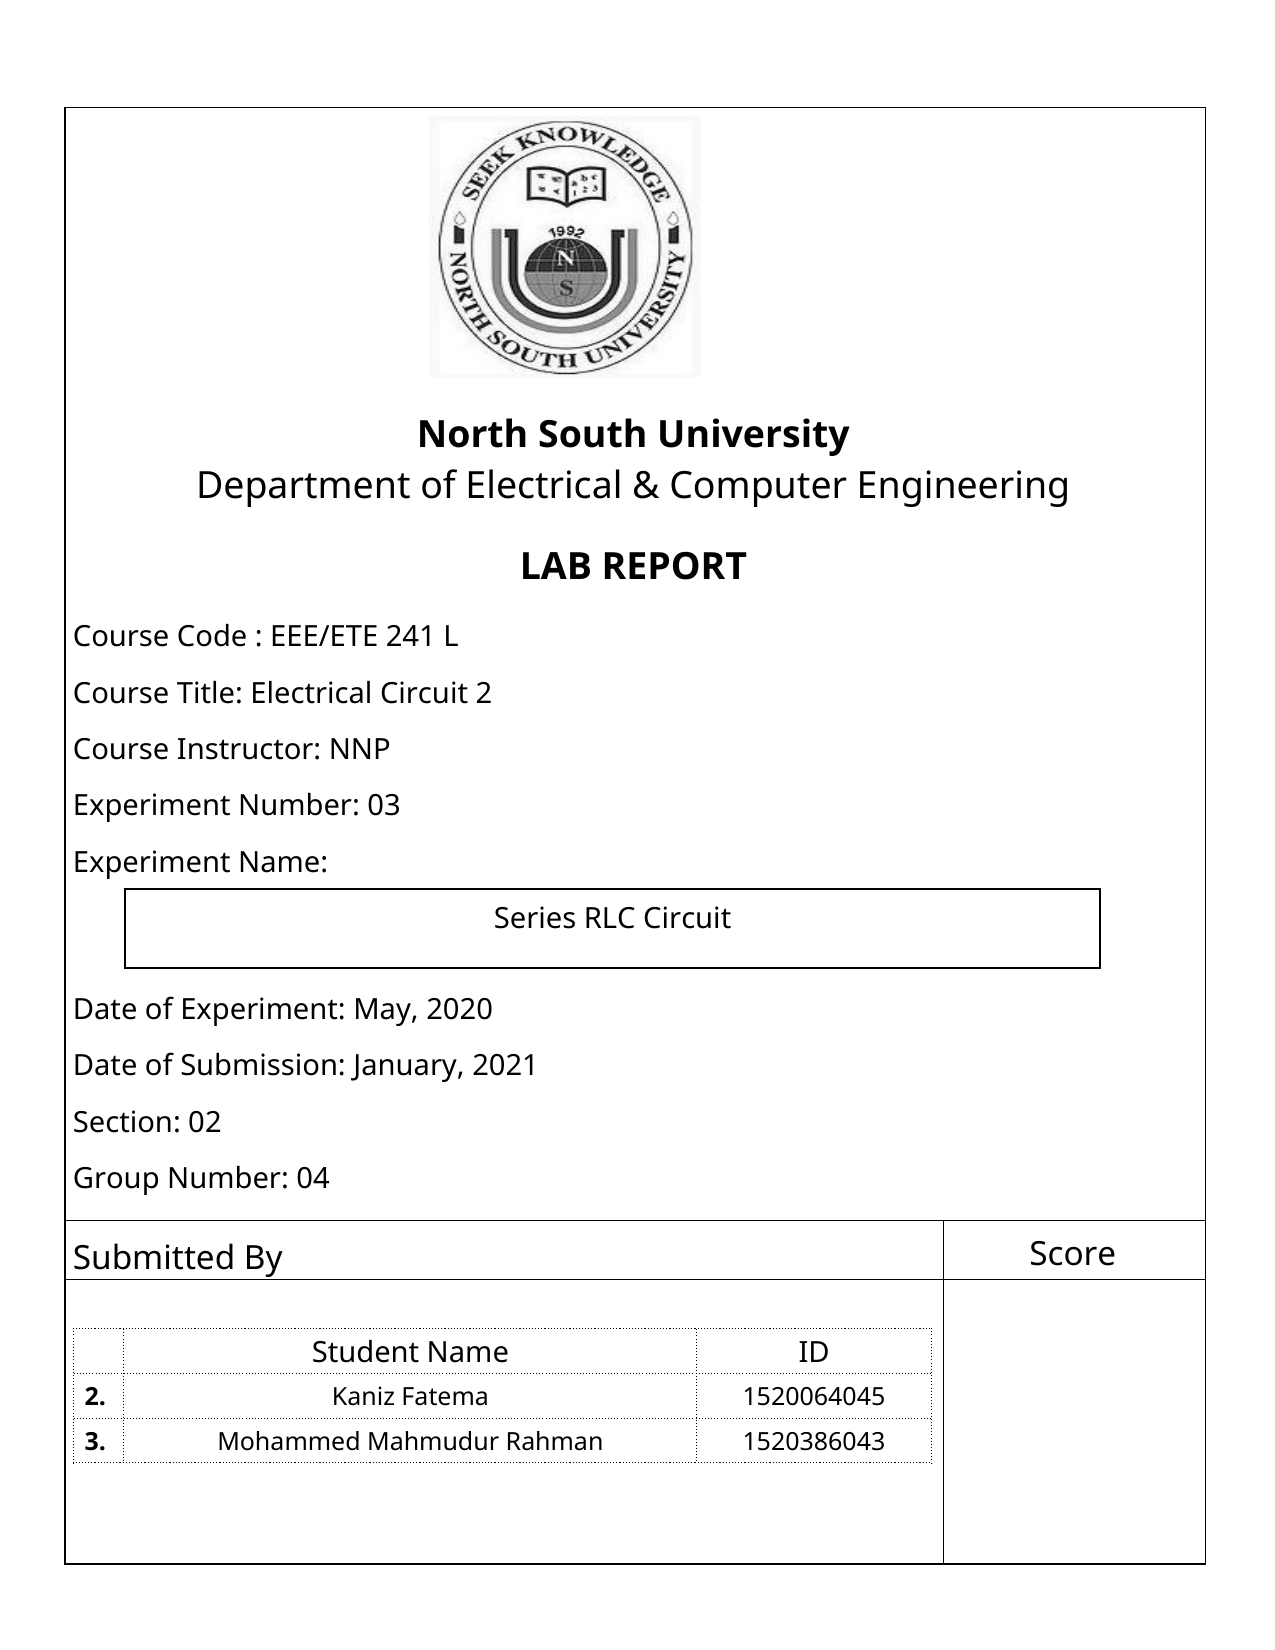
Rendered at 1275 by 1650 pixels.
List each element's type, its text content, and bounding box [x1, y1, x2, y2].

table_cell Score [944, 1221, 1205, 1279]
table_cell [944, 1280, 1205, 1563]
table_cell Submitted By [66, 1221, 943, 1279]
table_cell [66, 1280, 943, 1563]
table_header North South University Department of Electrical & Computer Engineering LAB REPORT Course Code : EEE/ETE 241 L Course Title: Electrical Circuit 2 Course Instructor: NNP Experiment Number: 03 Experiment Name: Date of Experiment: May, 2020 Date of Submission: January, 2021 Section: 02 Group Number: 04 [66, 108, 1205, 1220]
